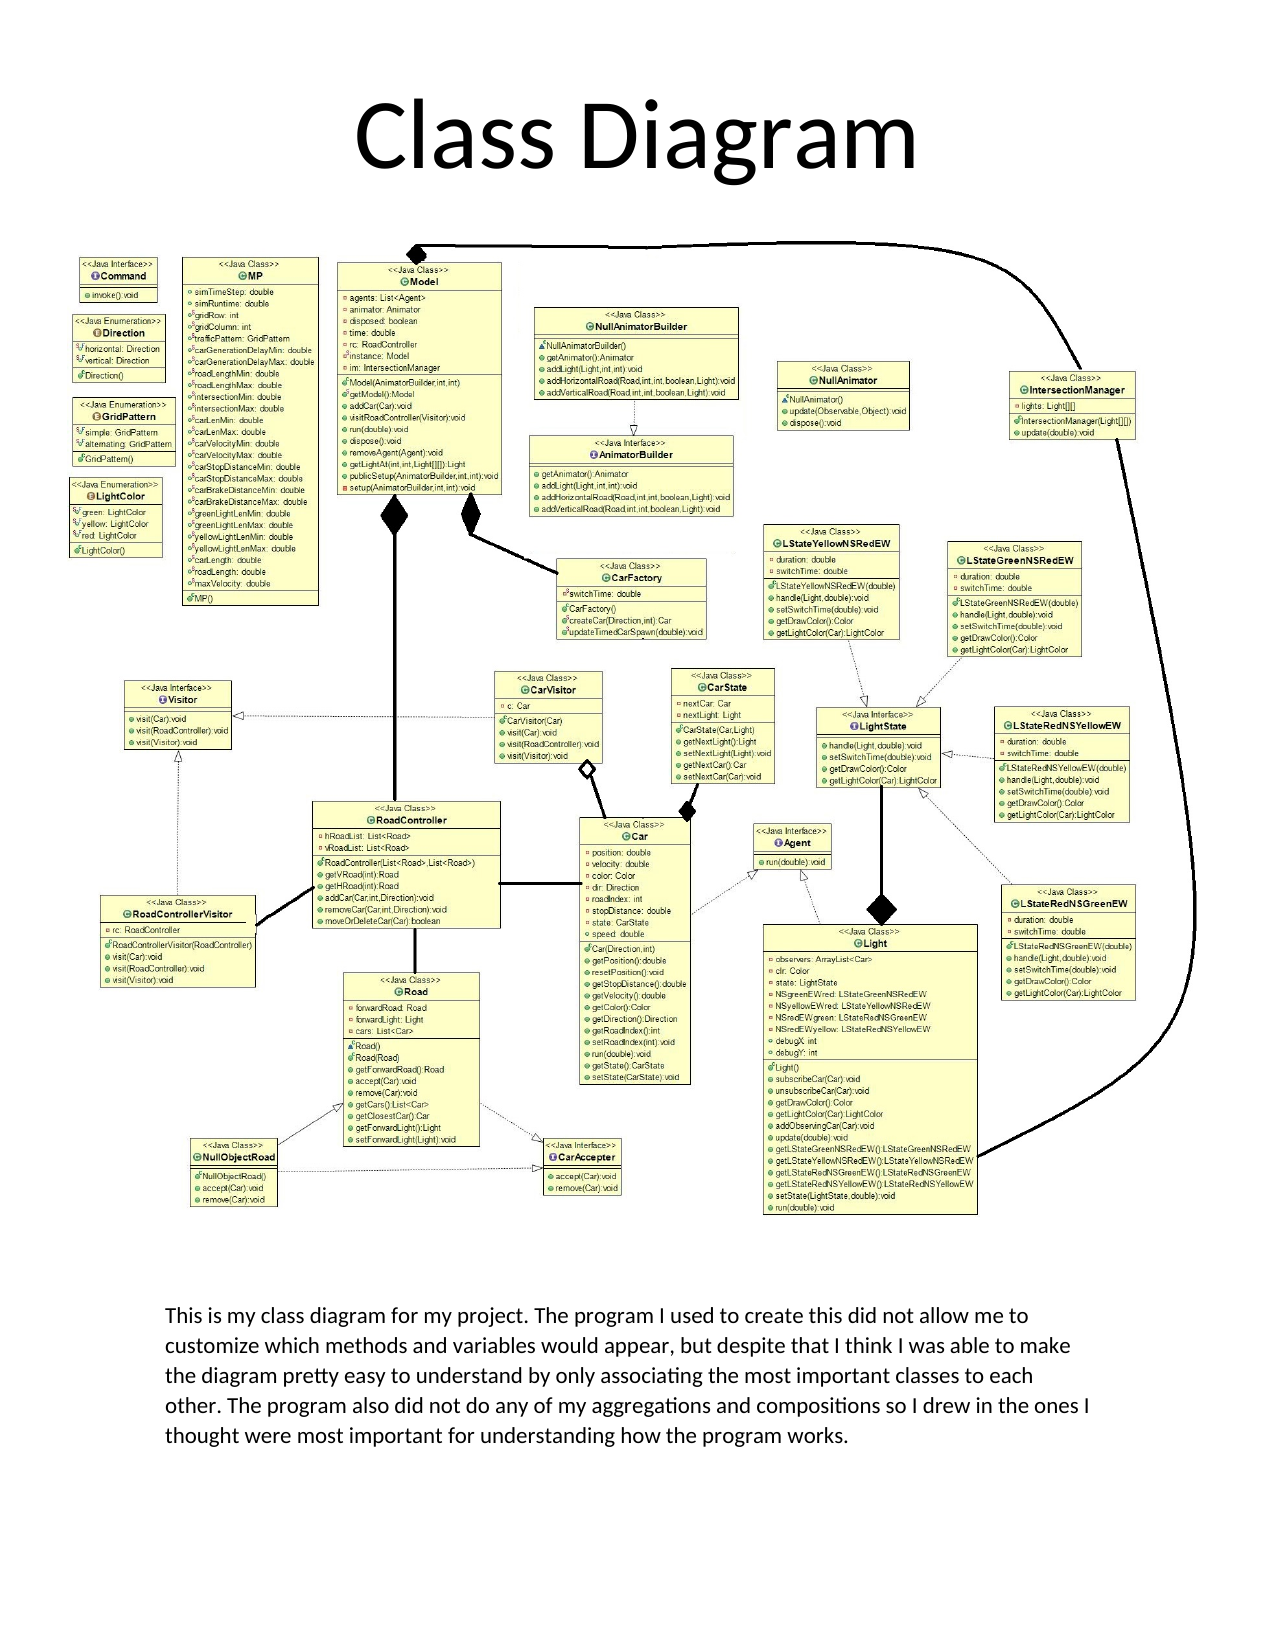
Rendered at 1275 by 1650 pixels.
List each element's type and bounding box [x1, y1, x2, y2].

picture [67, 235, 1231, 1225]
